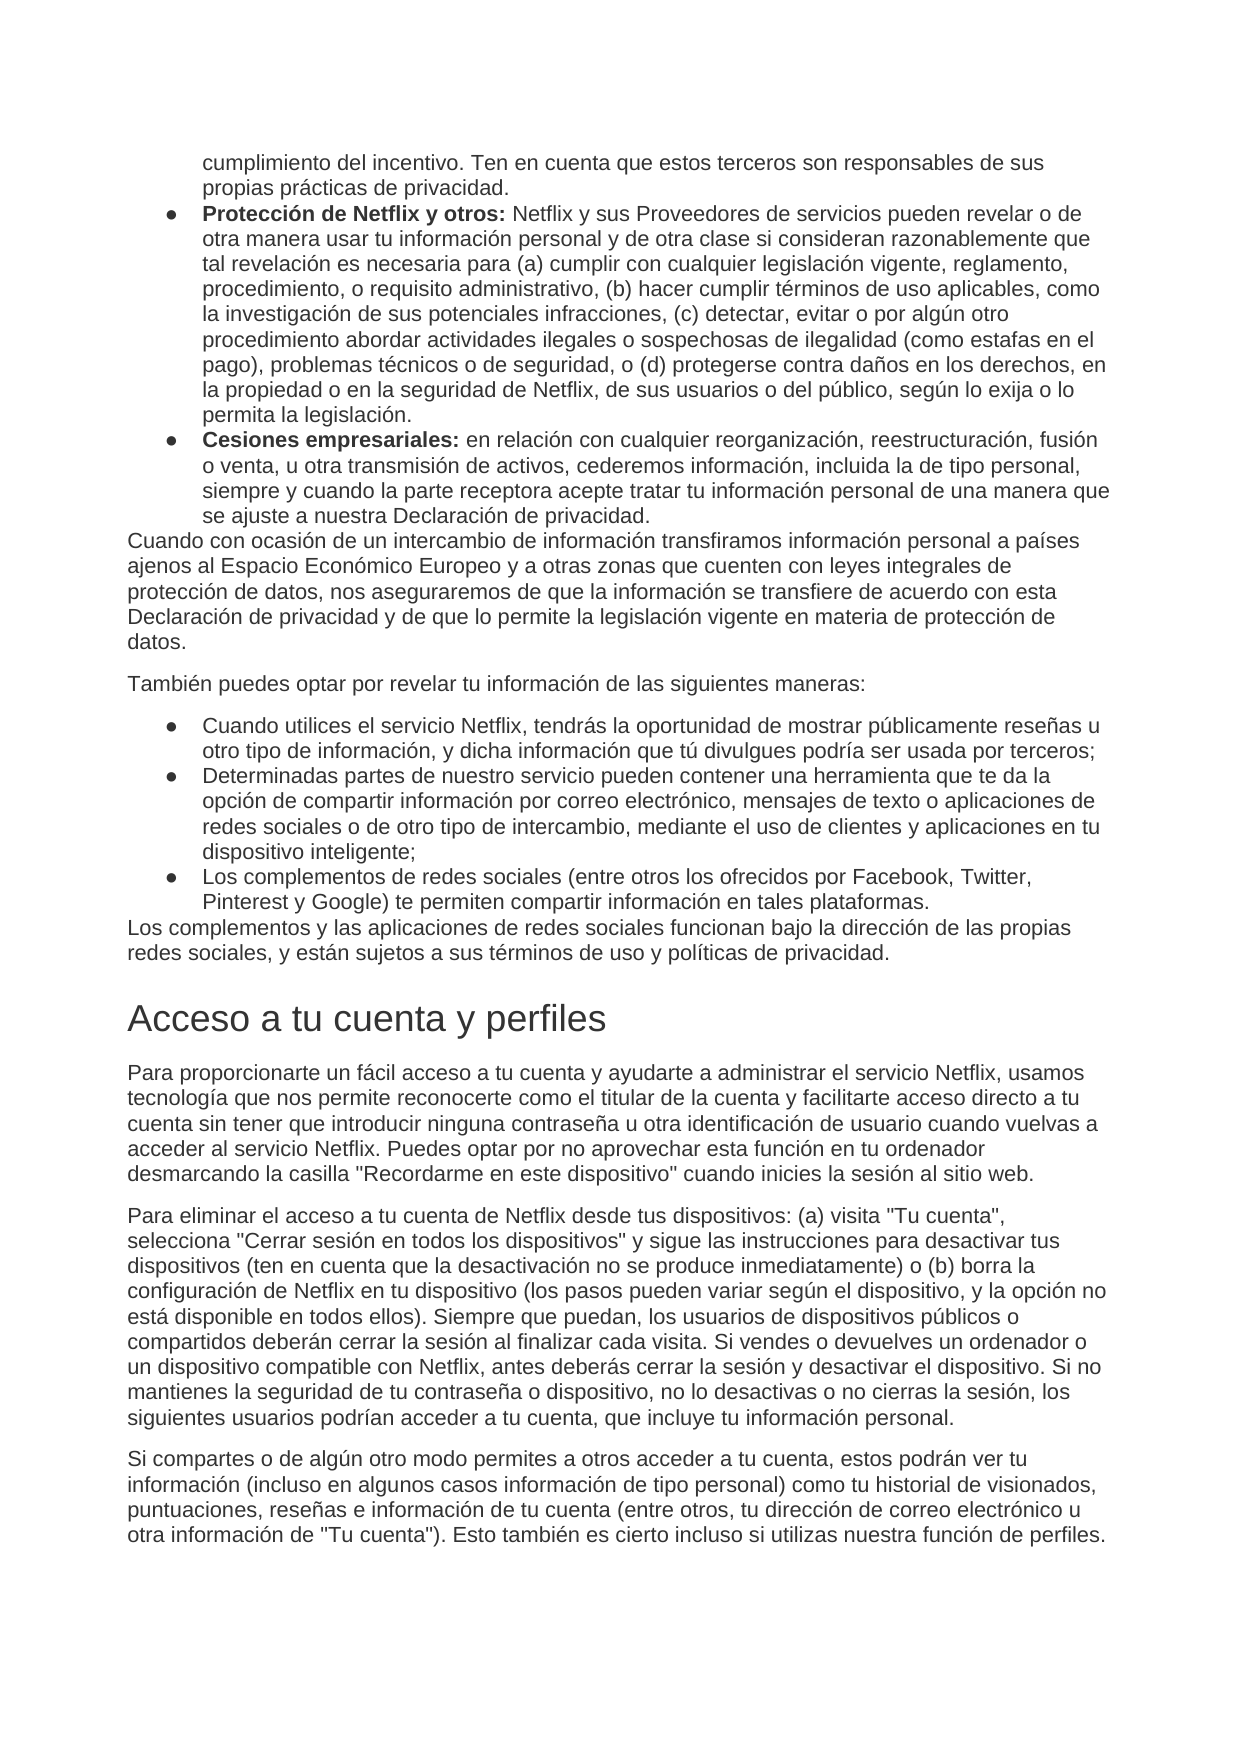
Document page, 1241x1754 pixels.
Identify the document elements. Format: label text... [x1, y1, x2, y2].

text Los complementos y las aplicaciones de redes sociales funcionan bajo la dirección de las propias redes sociales, y están sujetos a sus términos de uso y políticas de privacidad. [127, 914, 1113, 965]
text Para proporcionarte un fácil acceso a tu cuenta y ayudarte a administrar el servicio Netflix, usamos tecnología que nos permite reconocerte como el titular de la cuenta y facilitarte acceso directo a tu cuenta sin tener que introducir ninguna contraseña u otra identificación de usuario cuando vuelvas a acceder al servicio Netflix. Puedes optar por no aprovechar esta función en tu ordenador desmarcando la casilla "Recordarme en este dispositivo" cuando inicies la sesión al sitio web. [127, 1060, 1113, 1186]
text Si compartes o de algún otro modo permites a otros acceder a tu cuenta, estos podrán ver tu información (incluso en algunos casos información de tipo personal) como tu historial de visionados, puntuaciones, reseñas e información de tu cuenta (entre otros, tu dirección de correo electrónico u otra información de "Tu cuenta"). Esto también es cierto incluso si utilizas nuestra función de perfiles. [127, 1446, 1113, 1547]
list Protección de Netflix y otros: Netflix y sus Proveedores de servicios pueden revelar o de otra manera usar tu información personal y de otra clase si consideran razonablemente que tal revelación es necesaria para (a) cumplir con cualquier legislación vigente, reglamento, procedimiento, o requisito administrativo, (b) hacer cumplir términos de uso aplicables, como la investigación de sus potenciales infracciones, (c) detectar, evitar o por algún otro procedimiento abordar actividades ilegales o sospechosas de ilegalidad (como estafas en el pago), problemas técnicos o de seguridad, o (d) protegerse contra daños en los derechos, en la propiedad o en la seguridad de Netflix, de sus usuarios o del público, según lo exija o lo permita la legislación. [164, 200, 1113, 427]
list Cesiones empresariales: en relación con cualquier reorganización, reestructuración, fusión o venta, u otra transmisión de activos, cederemos información, incluida la de tipo personal, siempre y cuando la parte receptora acepte tratar tu información personal de una manera que se ajuste a nuestra Declaración de privacidad. [164, 427, 1113, 528]
list Cuando utilices el servicio Netflix, tendrás la oportunidad de mostrar públicamente reseñas u otro tipo de información, y dicha información que tú divulgues podría ser usada por terceros; [164, 713, 1113, 763]
text Cuando con ocasión de un intercambio de información transfiramos información personal a países ajenos al Espacio Económico Europeo y a otras zonas que cuenten con leyes integrales de protección de datos, nos aseguraremos de que la información se transfiere de acuerdo con esta Declaración de privacidad y de que lo permite la legislación vigente en materia de protección de datos. [127, 528, 1113, 654]
text Para eliminar el acceso a tu cuenta de Netflix desde tus dispositivos: (a) visita "Tu cuenta", selecciona "Cerrar sesión en todos los dispositivos" y sigue las instrucciones para desactivar tus dispositivos (ten en cuenta que la desactivación no se produce inmediatamente) o (b) borra la configuración de Netflix en tu dispositivo (los pasos pueden variar según el dispositivo, y la opción no está disponible en todos ellos). Siempre que puedan, los usuarios de dispositivos públicos o compartidos deberán cerrar la sesión al finalizar cada visita. Si vendes o devuelves un ordenador o un dispositivo compatible con Netflix, antes deberás cerrar la sesión y desactivar el dispositivo. Si no mantienes la seguridad de tu contraseña o dispositivo, no lo desactivas o no cierras la sesión, los siguientes usuarios podrían acceder a tu cuenta, que incluye tu información personal. [127, 1203, 1113, 1430]
subtitle Acceso a tu cuenta y perfiles [127, 996, 1113, 1039]
list Determinadas partes de nuestro servicio pueden contener una herramienta que te da la opción de compartir información por correo electrónico, mensajes de texto o aplicaciones de redes sociales o de otro tipo de intercambio, mediante el uso de clientes y aplicaciones en tu dispositivo inteligente; [164, 763, 1113, 864]
text También puedes optar por revelar tu información de las siguientes maneras: [127, 671, 1113, 696]
list Los complementos de redes sociales (entre otros los ofrecidos por Facebook, Twitter, Pinterest y Google) te permiten compartir información en tales plataformas. [164, 864, 1113, 914]
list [164, 150, 1113, 200]
